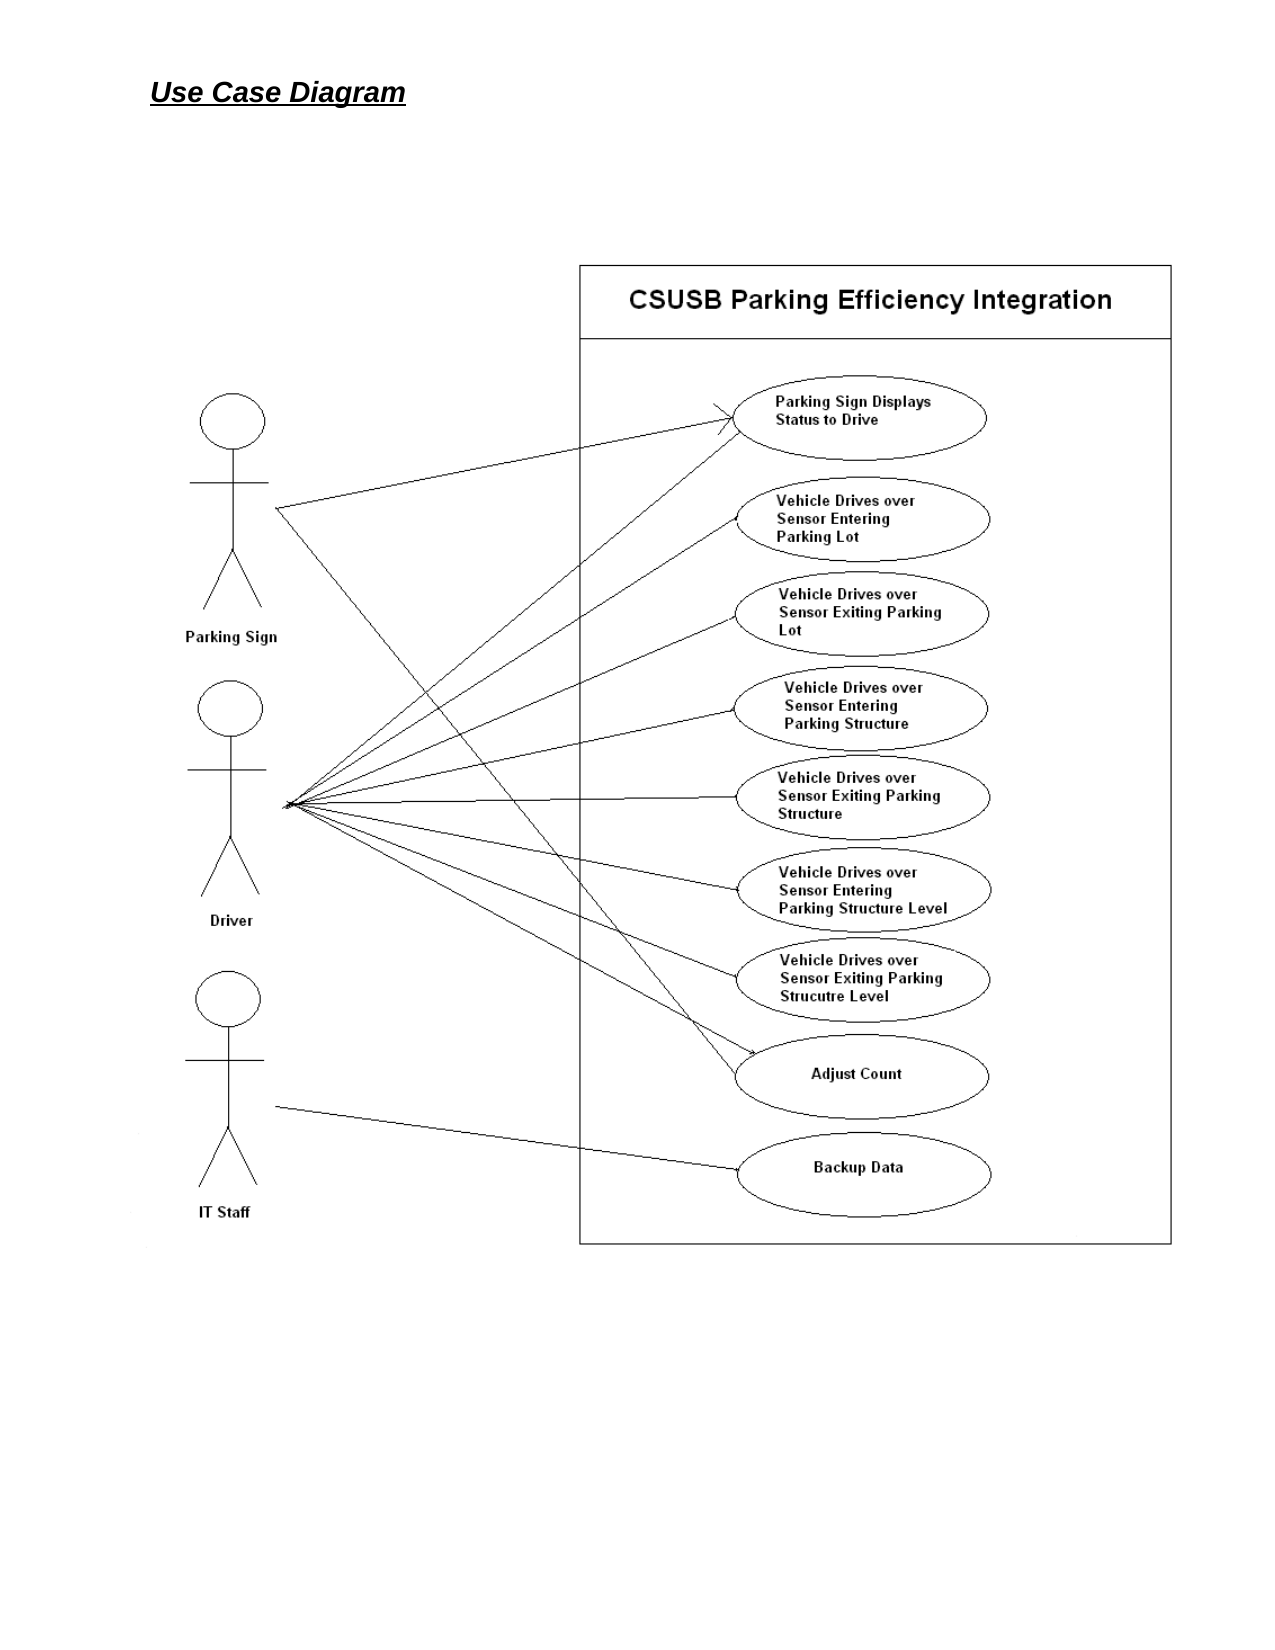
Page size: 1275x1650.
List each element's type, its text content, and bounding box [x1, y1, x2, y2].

picture [75, 131, 1219, 1275]
text Use Case Diagram [150, 75, 1125, 108]
